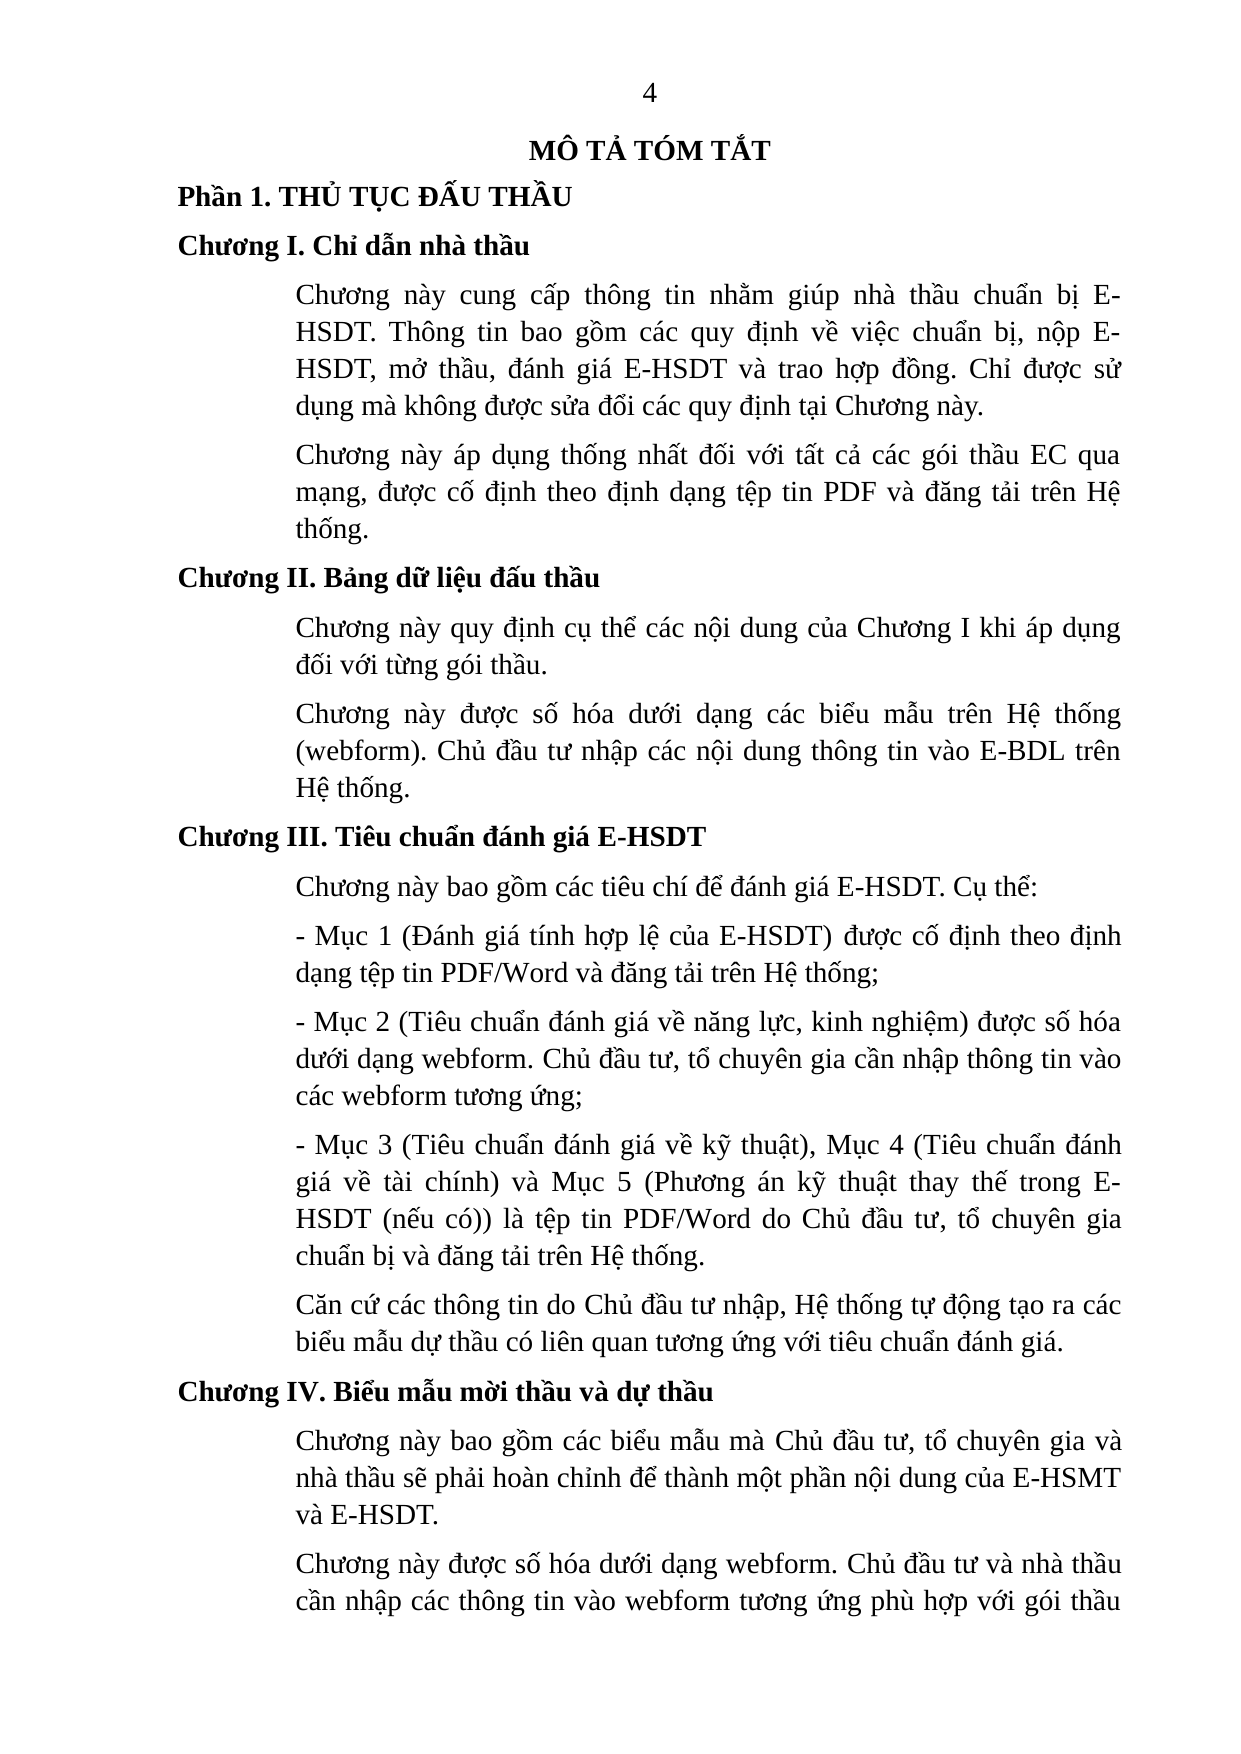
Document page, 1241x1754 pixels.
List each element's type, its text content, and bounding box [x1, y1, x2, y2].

list Chương này cung cấp thông tin nhằm giúp nhà thầu chuẩn bị E-HSDT. Thông tin bao gồm các quy định về việc chuẩn bị, nộp E-HSDT, mở thầu, đánh giá E-HSDT và trao hợp đồng. Chỉ được sử dụng mà không được sửa đổi các quy định tại Chương này. [295, 277, 1122, 422]
list Chương này được số hóa dưới dạng các biểu mẫu trên Hệ thống (webform). Chủ đầu tư nhập các nội dung thông tin vào E-BDL trên Hệ thống. [295, 696, 1122, 803]
text Phần 1. THỦ TỤC ĐẤU THẦU [177, 179, 1122, 212]
text Chương II. Bảng dữ liệu đấu thầu [177, 561, 1122, 594]
text Chương I. Chỉ dẫn nhà thầu [177, 228, 1122, 262]
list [295, 1546, 1122, 1617]
list Chương này áp dụng thống nhất đối với tất cả các gói thầu EC qua mạng, được cố định theo định dạng tệp tin PDF và đăng tải trên Hệ thống. [295, 437, 1122, 545]
text Căn cứ các thông tin do Chủ đầu tư nhập, Hệ thống tự động tạo ra các biểu mẫu dự thầu có liên quan tương ứng với tiêu chuẩn đánh giá. [295, 1287, 1122, 1358]
text MÔ TẢ TÓM TẮT [177, 133, 1122, 166]
text Chương IV. Biểu mẫu mời thầu và dự thầu [177, 1374, 1122, 1407]
text - Mục 3 (Tiêu chuẩn đánh giá về kỹ thuật), Mục 4 (Tiêu chuẩn đánh giá về tài chính) và Mục 5 (Phương án kỹ thuật thay thế trong E-HSDT (nếu có)) là tệp tin PDF/Word do Chủ đầu tư, tổ chuyên gia chuẩn bị và đăng tải trên Hệ thống. [295, 1127, 1122, 1272]
text - Mục 1 (Đánh giá tính hợp lệ của E-HSDT) được cố định theo định dạng tệp tin PDF/Word và đăng tải trên Hệ thống; [295, 918, 1122, 988]
list Chương này quy định cụ thể các nội dung của Chương I khi áp dụng đối với từng gói thầu. [295, 610, 1122, 680]
text Chương III. Tiêu chuẩn đánh giá E-HSDT [177, 819, 1122, 853]
text Chương này bao gồm các tiêu chí để đánh giá E-HSDT. Cụ thể: [295, 869, 1122, 902]
text Chương này bao gồm các biểu mẫu mà Chủ đầu tư, tổ chuyên gia và nhà thầu sẽ phải hoàn chỉnh để thành một phần nội dung của E-HSMT và E-HSDT. [295, 1423, 1122, 1530]
text - Mục 2 (Tiêu chuẩn đánh giá về năng lực, kinh nghiệm) được số hóa dưới dạng webform. Chủ đầu tư, tổ chuyên gia cần nhập thông tin vào các webform tương ứng; [295, 1004, 1122, 1112]
